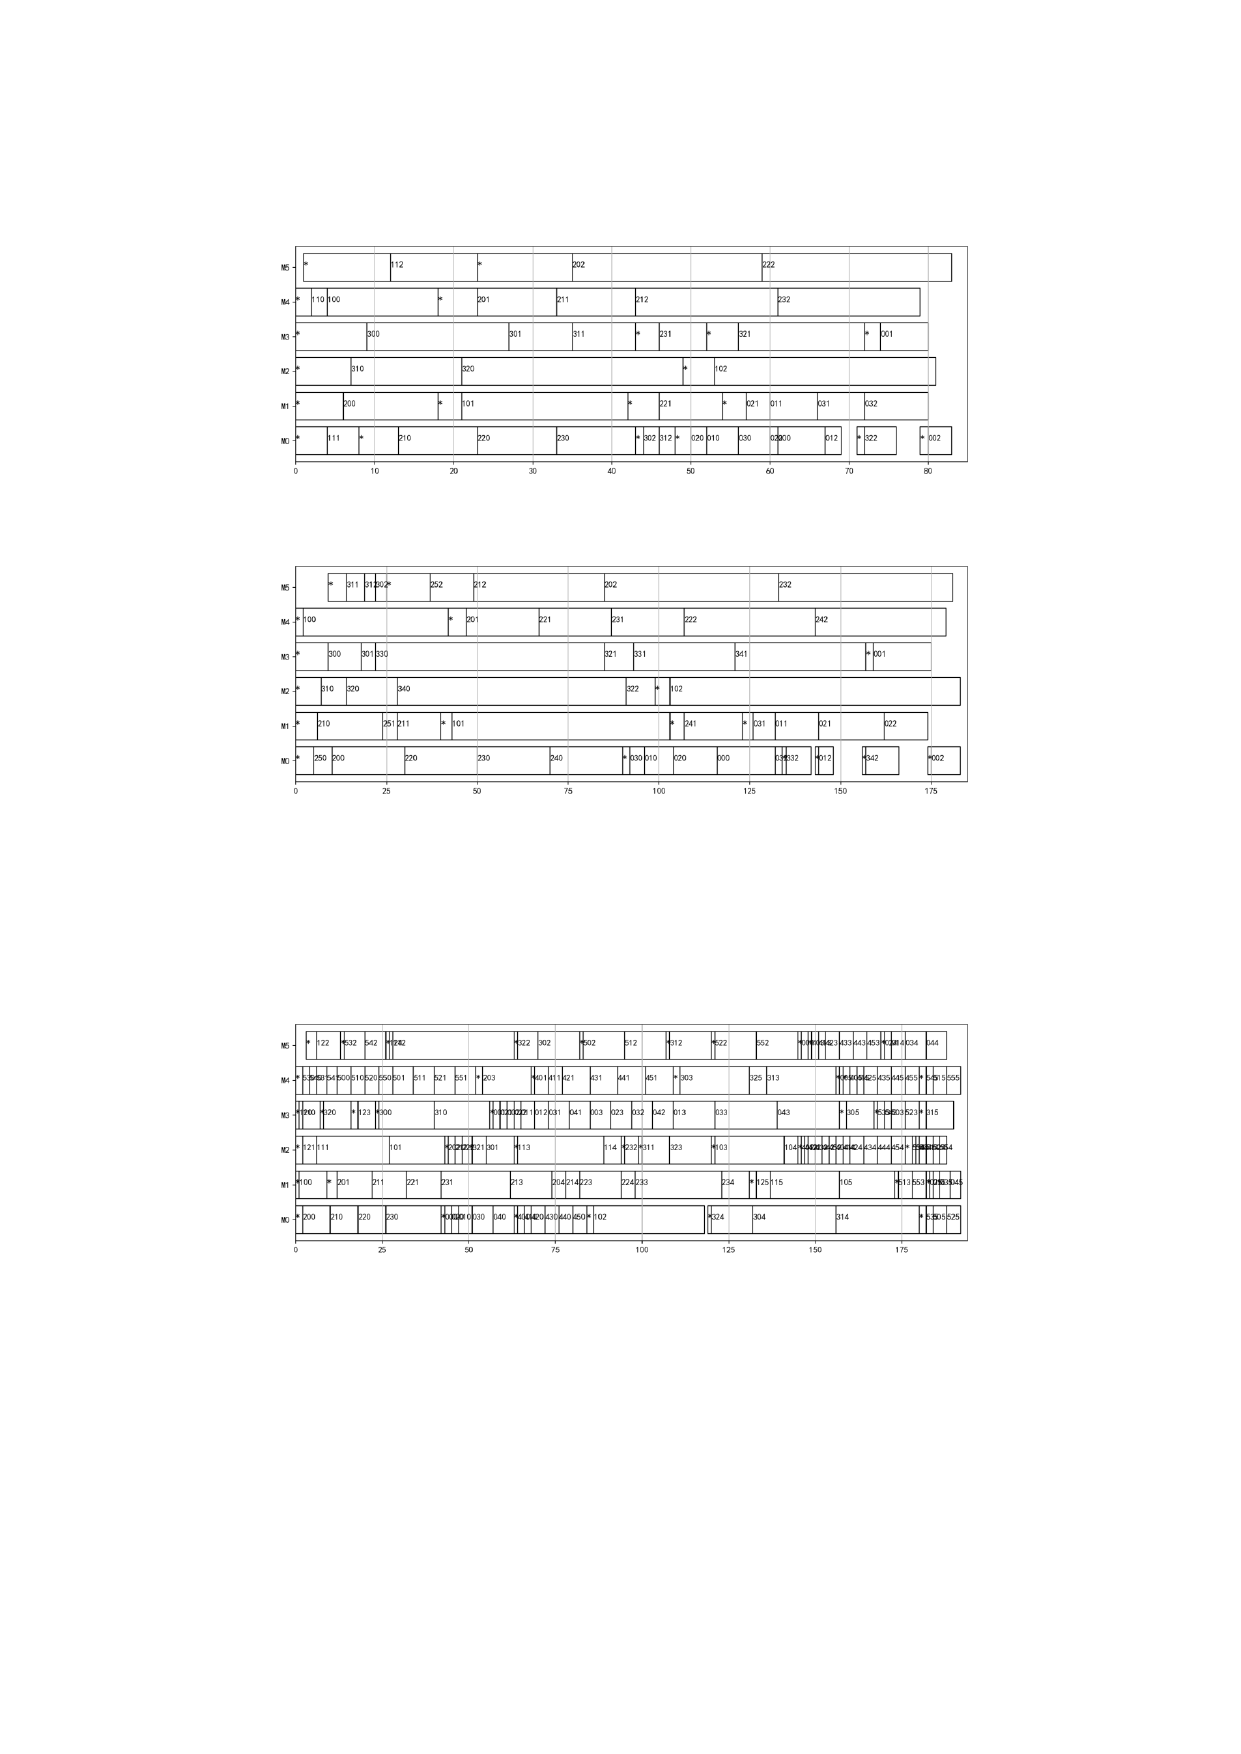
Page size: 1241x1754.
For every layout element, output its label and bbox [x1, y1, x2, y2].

picture [187, 532, 1053, 817]
picture [187, 212, 1053, 497]
picture [187, 990, 1053, 1276]
